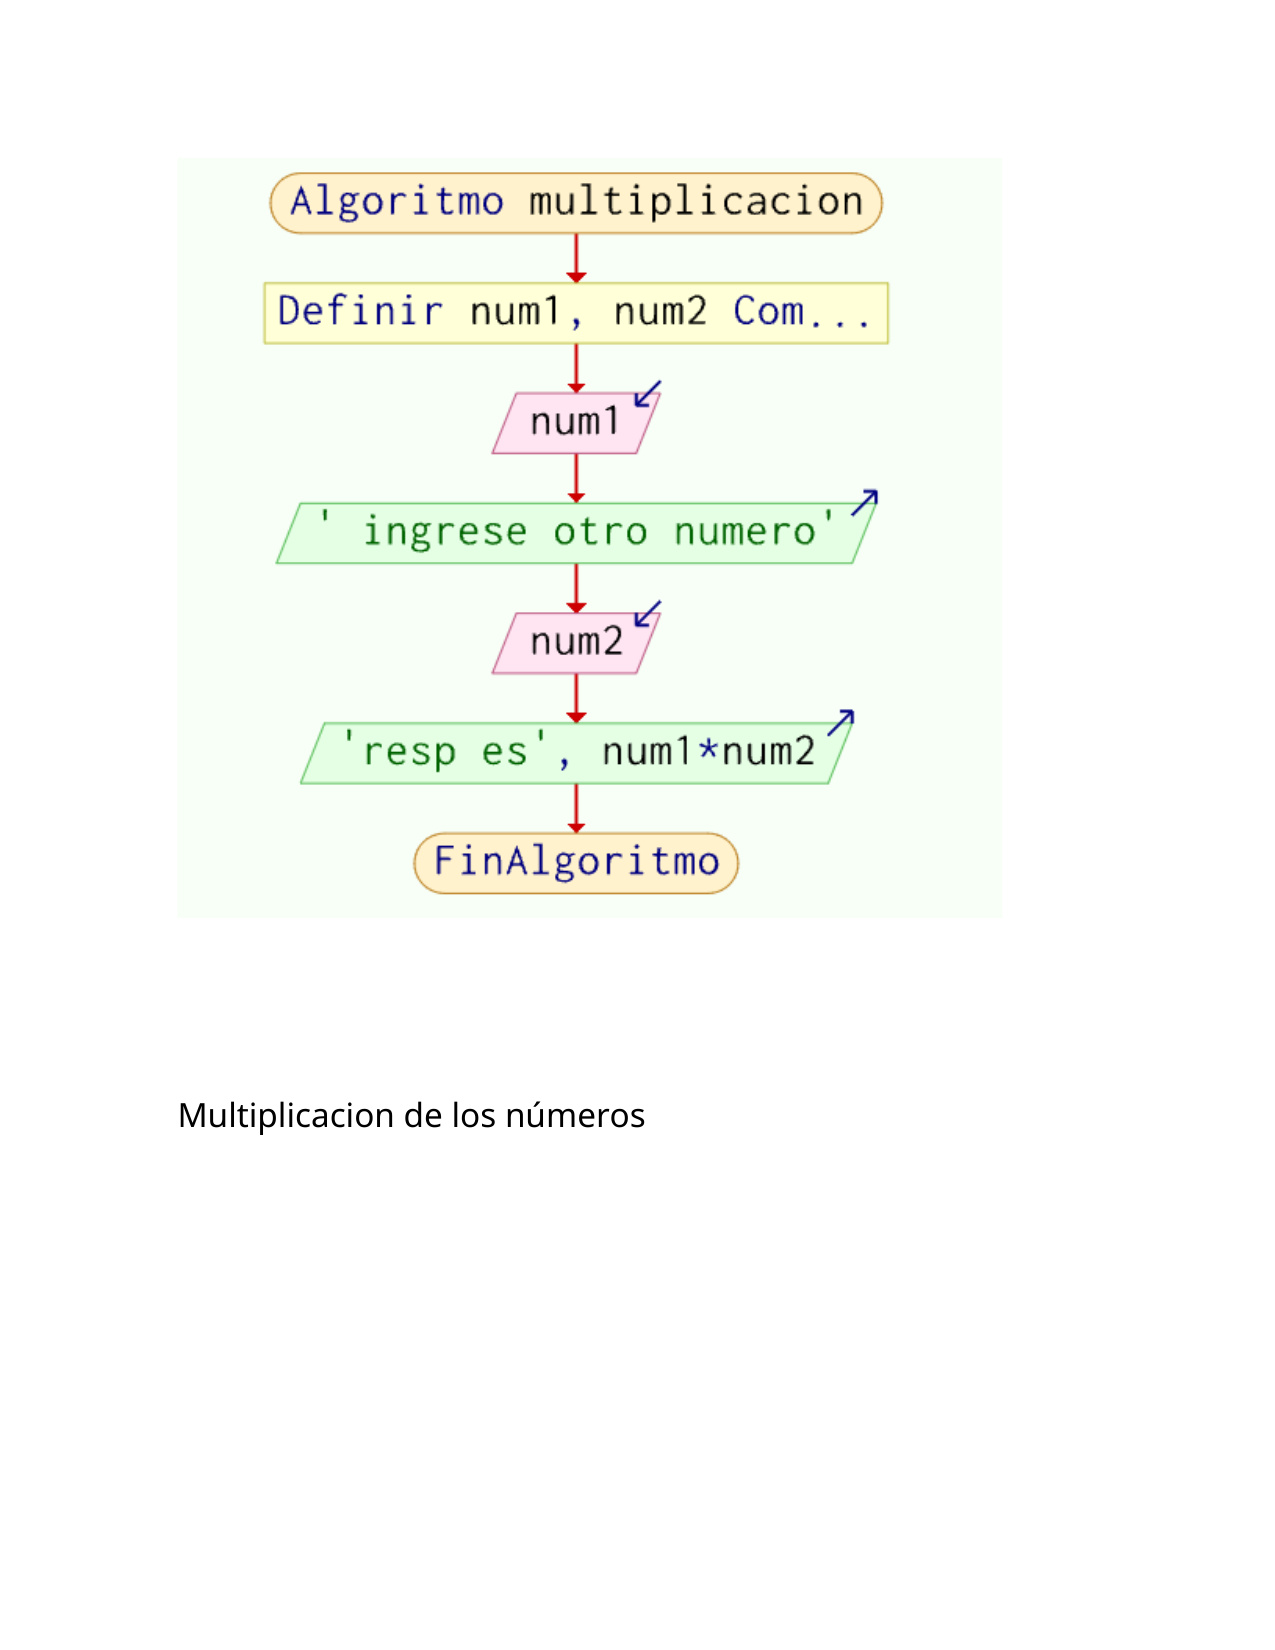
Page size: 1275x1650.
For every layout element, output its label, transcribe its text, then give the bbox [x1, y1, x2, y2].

text Multiplicacion de los números [177, 1092, 1098, 1137]
picture [177, 158, 1003, 918]
